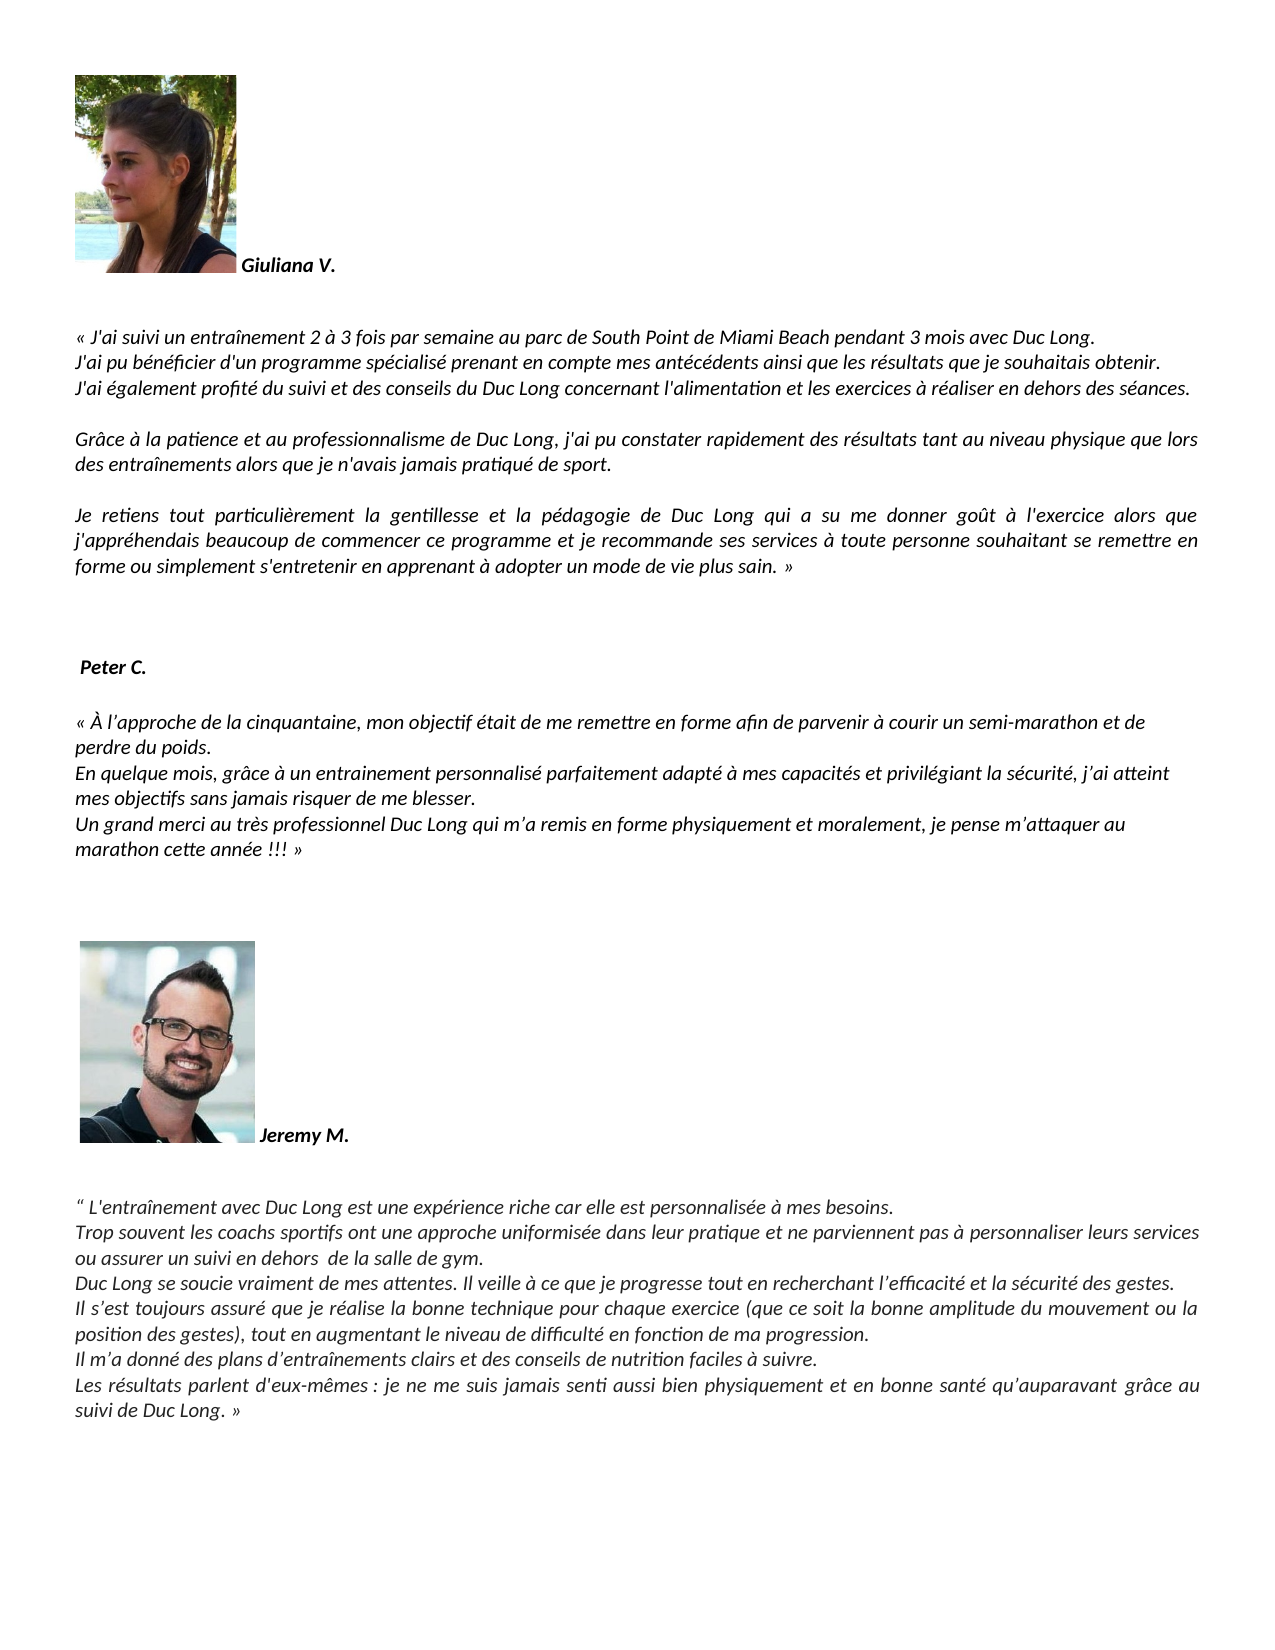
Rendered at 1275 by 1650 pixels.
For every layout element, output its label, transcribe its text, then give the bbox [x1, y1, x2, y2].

text Jeremy M. [75, 942, 1200, 1148]
picture [79, 941, 255, 1143]
picture [75, 75, 237, 273]
text « À l’approche de la cinquantaine, mon objectif était de me remettre en forme afin de parvenir à courir un semi-marathon et de perdre du poids. En quelque mois, grâce à un entrainement personnalisé parfaitement adapté à mes capacités et privilégiant la sécurité, j’ai atteint mes objectifs sans jamais risquer de me blesser. Un grand merci au très professionnel Duc Long qui m’a remis en forme physiquement et moralement, je pense m’attaquer au marathon cette année !!! » [75, 709, 1200, 862]
text « J'ai suivi un entraînement 2 à 3 fois par semaine au parc de South Point de Miami Beach pendant 3 mois avec Duc Long. [75, 324, 1200, 349]
text Je retiens tout particulièrement la gentillesse et la pédagogie de Duc Long qui a su me donner goût à l'exercice alors que j'appréhendais beaucoup de commencer ce programme et je recommande ses services à toute personne souhaitant se remettre en forme ou simplement s'entretenir en apprenant à adopter un mode de vie plus sain. » [75, 502, 1200, 578]
text Trop souvent les coachs sportifs ont une approche uniformisée dans leur pratique et ne parviennent pas à personnaliser leurs services ou assurer un suivi en dehors de la salle de gym. [75, 1219, 1200, 1270]
text Giuliana V. [75, 75, 1200, 278]
text Il s’est toujours assuré que je réalise la bonne technique pour chaque exercice (que ce soit la bonne amplitude du mouvement ou la position des gestes), tout en augmentant le niveau de difficulté en fonction de ma progression. [75, 1296, 1200, 1346]
text Il m’a donné des plans d’entraînements clairs et des conseils de nutrition faciles à suivre. [75, 1346, 1200, 1372]
text Les résultats parlent d'eux-mêmes : je ne me suis jamais senti aussi bien physiquement et en bonne santé qu’auparavant grâce au suivi de Duc Long. » [75, 1372, 1200, 1423]
text Peter C. [75, 654, 1200, 680]
text Grâce à la patience et au professionnalisme de Duc Long, j'ai pu constater rapidement des résultats tant au niveau physique que lors des entraînements alors que je n'avais jamais pratiqué de sport. [75, 426, 1200, 477]
text Duc Long se soucie vraiment de mes attentes. Il veille à ce que je progresse tout en recherchant l’efficacité et la sécurité des gestes. [75, 1270, 1200, 1296]
text “ L'entraînement avec Duc Long est une expérience riche car elle est personnalisée à mes besoins. [75, 1194, 1200, 1219]
text J'ai également profité du suivi et des conseils du Duc Long concernant l'alimentation et les exercices à réaliser en dehors des séances. [75, 375, 1200, 400]
text J'ai pu bénéficier d'un programme spécialisé prenant en compte mes antécédents ainsi que les résultats que je souhaitais obtenir. [75, 349, 1200, 375]
